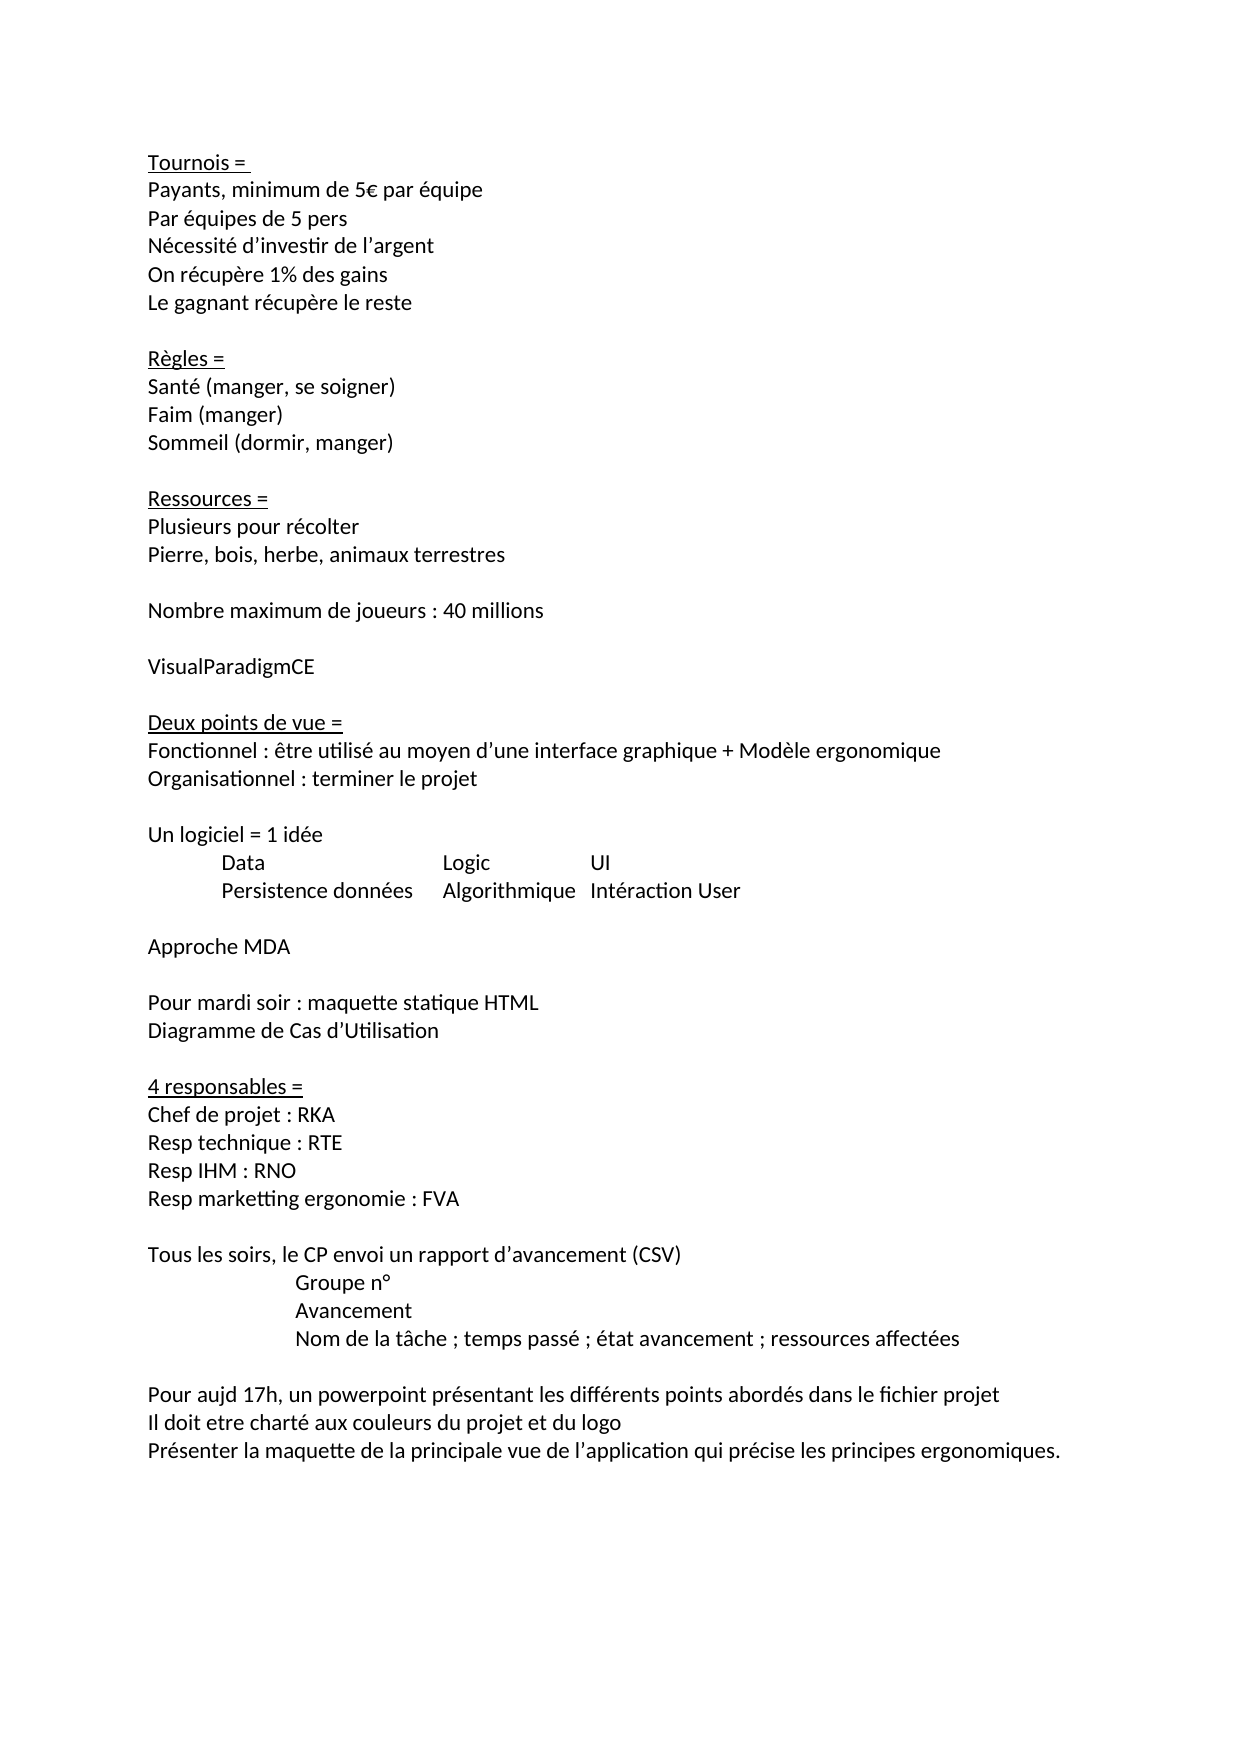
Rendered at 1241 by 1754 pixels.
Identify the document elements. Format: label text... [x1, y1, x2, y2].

text Persistence données Algorithmique Intéraction User [148, 876, 1093, 904]
text Resp marketting ergonomie : FVA [148, 1184, 1093, 1212]
text Ressources = [148, 484, 1093, 512]
text Pierre, bois, herbe, animaux terrestres [148, 540, 1093, 568]
text Pour mardi soir : maquette statique HTML [148, 988, 1093, 1016]
text Nécessité d’investir de l’argent [148, 232, 1093, 260]
text Data Logic UI [148, 848, 1093, 876]
text Plusieurs pour récolter [148, 512, 1093, 540]
text Payants, minimum de 5€ par équipe [148, 176, 1093, 204]
text Présenter la maquette de la principale vue de l’application qui précise les principes ergonomiques. [148, 1437, 1093, 1464]
text Règles = [148, 344, 1093, 372]
text Chef de projet : RKA [148, 1100, 1093, 1128]
text Resp IHM : RNO [148, 1156, 1093, 1184]
text Groupe n° [148, 1268, 1093, 1296]
text Nom de la tâche ; temps passé ; état avancement ; ressources affectées [148, 1324, 1093, 1352]
text Deux points de vue = [148, 708, 1093, 736]
text On récupère 1% des gains [148, 260, 1093, 288]
text Nombre maximum de joueurs : 40 millions [148, 596, 1093, 624]
text Organisationnel : terminer le projet [148, 764, 1093, 792]
text 4 responsables = [148, 1072, 1093, 1100]
text VisualParadigmCE [148, 652, 1093, 680]
text Tous les soirs, le CP envoi un rapport d’avancement (CSV) [148, 1240, 1093, 1268]
text Fonctionnel : être utilisé au moyen d’une interface graphique + Modèle ergonomique [148, 736, 1093, 764]
text Par équipes de 5 pers [148, 204, 1093, 232]
text Le gagnant récupère le reste [148, 288, 1093, 316]
text Un logiciel = 1 idée [148, 820, 1093, 848]
text Pour aujd 17h, un powerpoint présentant les différents points abordés dans le fichier projet [148, 1381, 1093, 1408]
text Approche MDA [148, 932, 1093, 960]
text Il doit etre charté aux couleurs du projet et du logo [148, 1408, 1093, 1437]
text Sommeil (dormir, manger) [148, 428, 1093, 456]
text Resp technique : RTE [148, 1128, 1093, 1156]
text Faim (manger) [148, 400, 1093, 428]
text Santé (manger, se soigner) [148, 372, 1093, 400]
text Tournois = [148, 148, 1093, 176]
text Avancement [148, 1296, 1093, 1324]
text Diagramme de Cas d’Utilisation [148, 1016, 1093, 1044]
